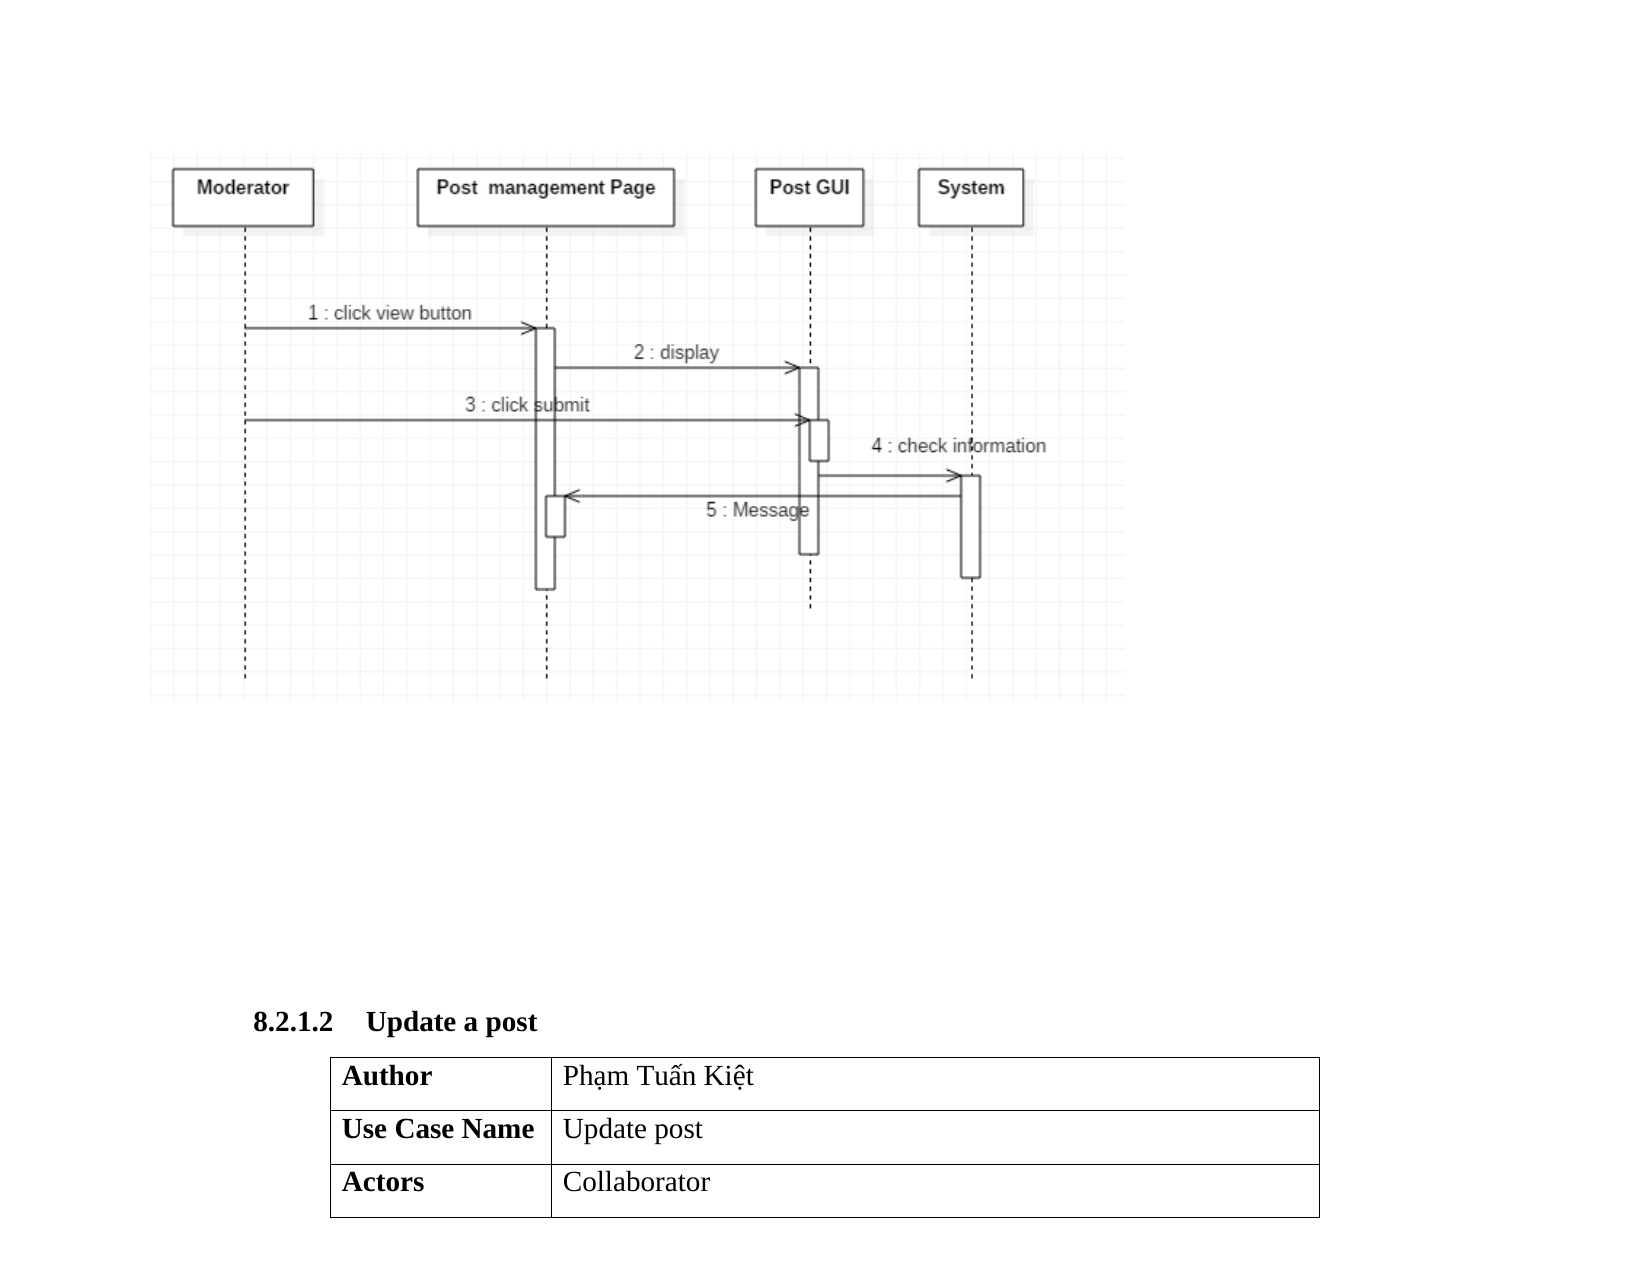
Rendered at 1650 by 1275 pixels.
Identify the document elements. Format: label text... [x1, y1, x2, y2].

table_header Phạm Tuấn Kiệt [552, 1058, 1319, 1110]
picture [150, 150, 1125, 702]
table_cell Actors [331, 1165, 551, 1217]
table_cell Use Case Name [331, 1111, 551, 1163]
table_cell Collaborator [552, 1165, 1319, 1217]
table_cell Update post [552, 1111, 1319, 1163]
table_header Author [331, 1058, 551, 1110]
list Update a post [253, 1004, 1500, 1037]
